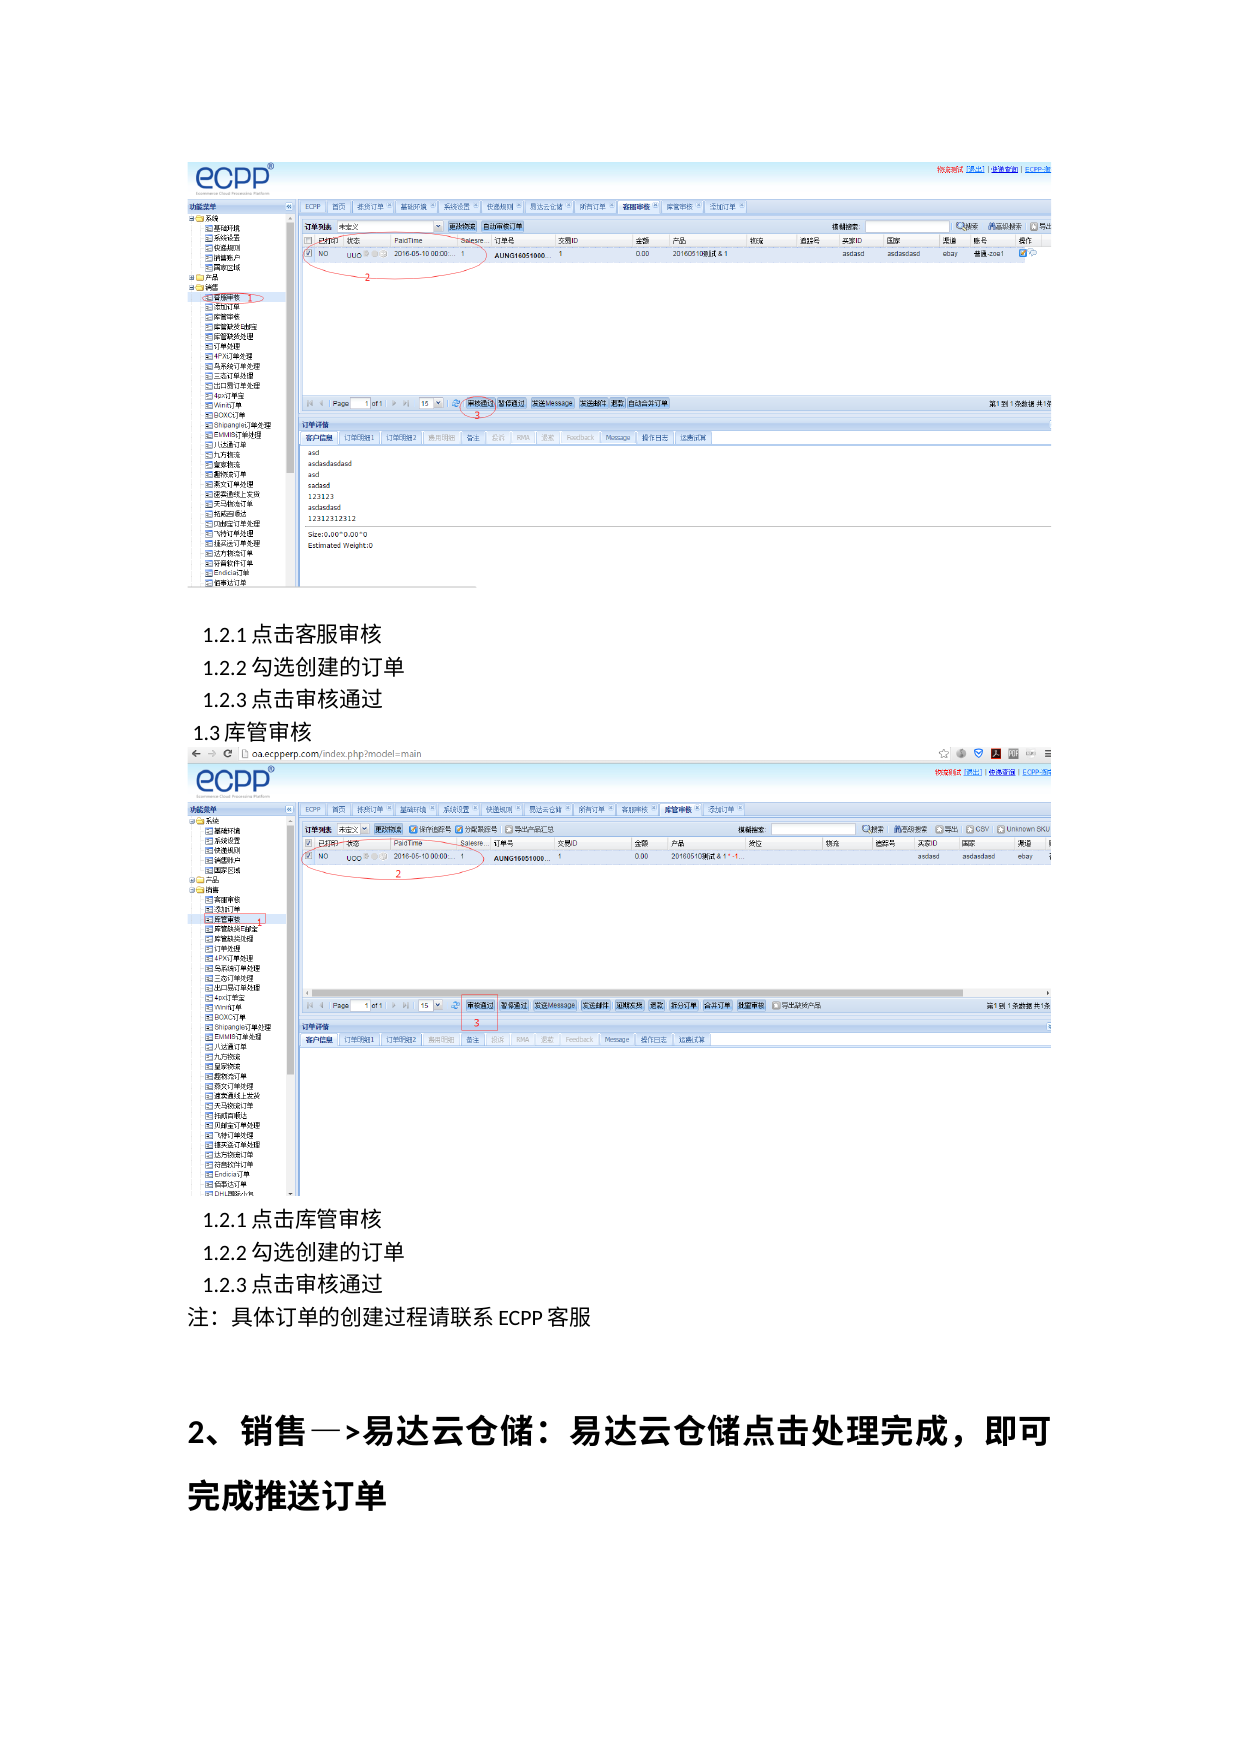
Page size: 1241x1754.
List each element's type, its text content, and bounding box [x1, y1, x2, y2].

list 1.2.2 勾选创建的订单 [187, 649, 1053, 682]
picture [187, 747, 1051, 1196]
list 1.2.3 点击审核通过 [187, 1267, 1053, 1299]
list 1.2.3 点击审核通过 [187, 682, 1053, 714]
list 注：具体订单的创建过程请联系ECPP客服 [187, 1299, 1053, 1332]
list 2、销售—>易达云仓储：易达云仓储点击处理完成，即可完成推送订单 3、销售—>订单批量更新—>发货数据更新：点击易达云，更新订单的追踪号 [187, 1397, 1053, 1527]
list 1.2.2 勾选创建的订单 [187, 1234, 1053, 1267]
picture [187, 162, 1052, 588]
list 1.2.1点击客服审核 [187, 617, 1053, 649]
list 1.3库管审核 [187, 714, 1053, 747]
list 1.2.1点击库管审核 [187, 1202, 1053, 1234]
